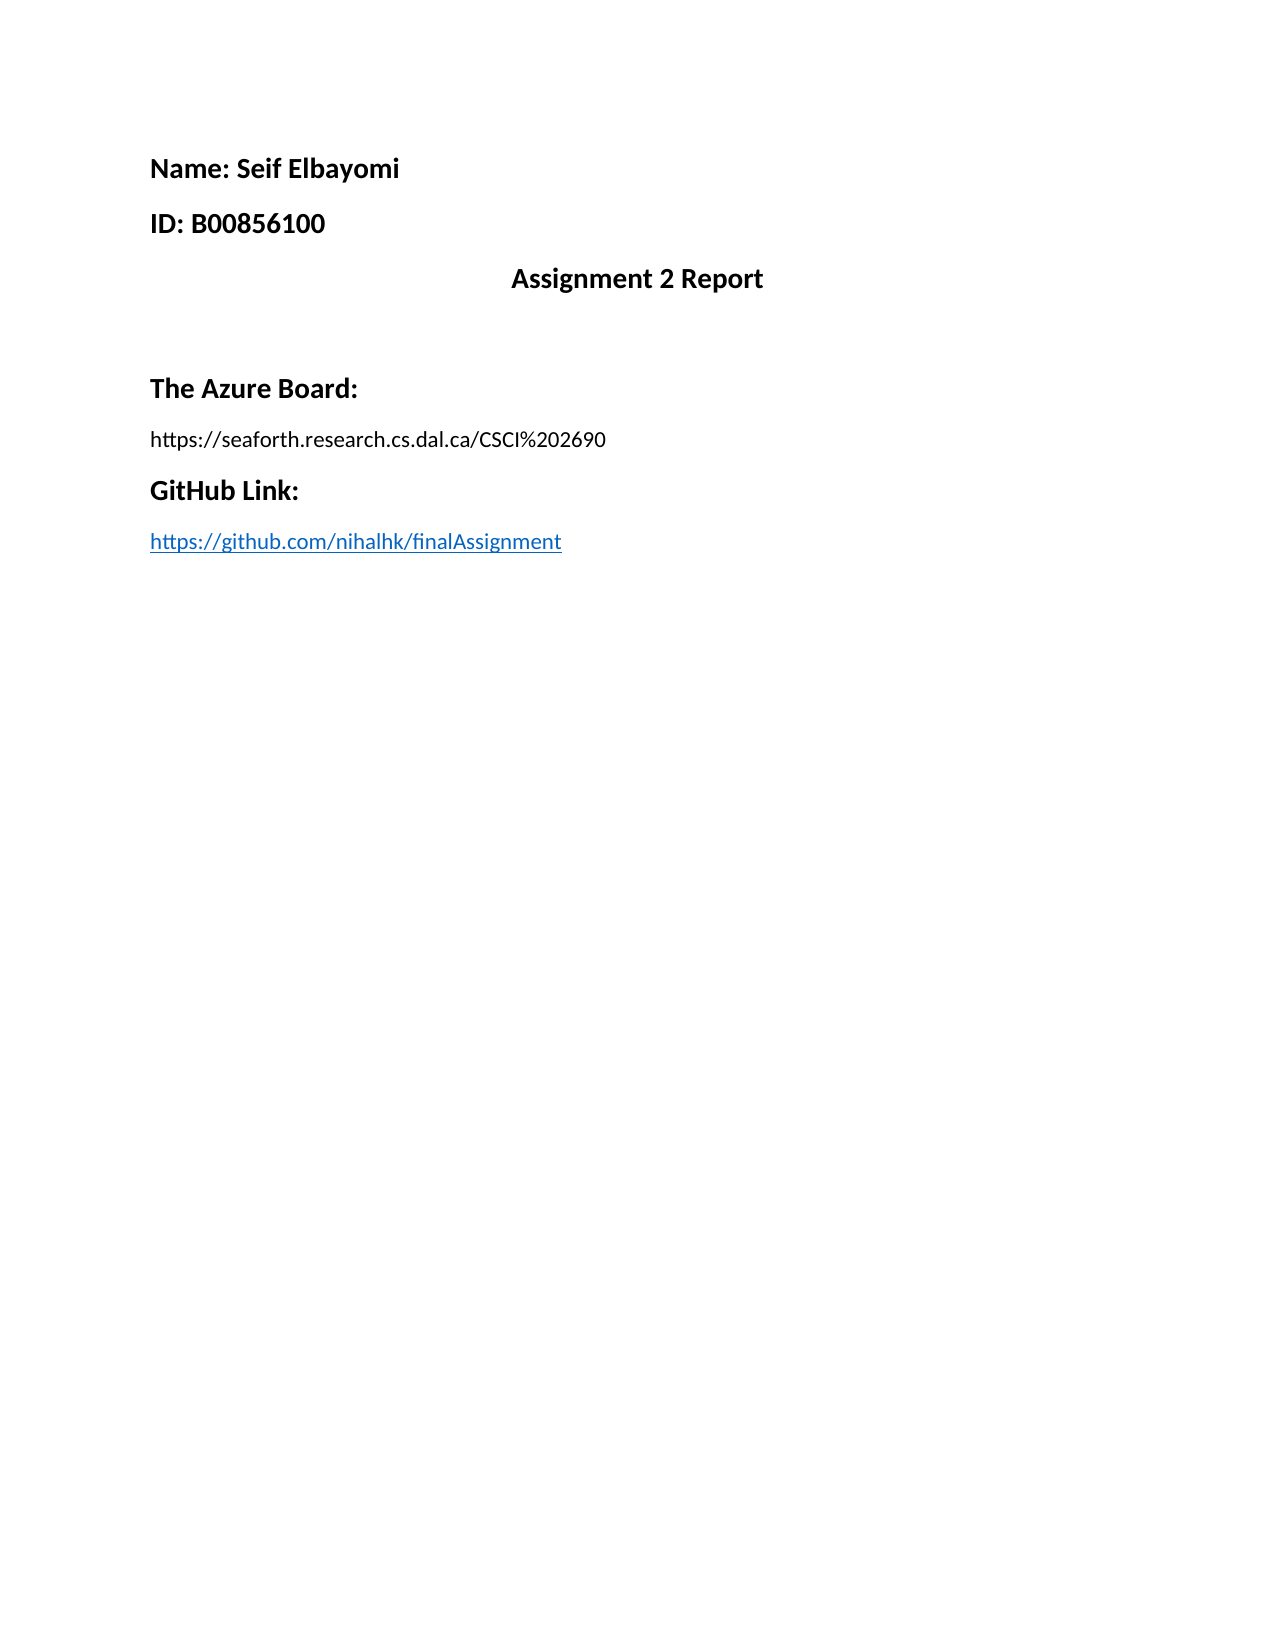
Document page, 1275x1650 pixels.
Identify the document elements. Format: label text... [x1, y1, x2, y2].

text ID: B00856100 [150, 205, 1125, 241]
text https://github.com/nihalhk/finalAssignment [150, 527, 1125, 556]
text The Azure Board: [150, 370, 1125, 406]
text https://seaforth.research.cs.dal.ca/CSCI%202690 [150, 426, 1125, 453]
text Assignment 2 Report [150, 260, 1125, 296]
text Name: Seif Elbayomi [150, 150, 1125, 186]
text GitHub Link: [150, 472, 1125, 508]
